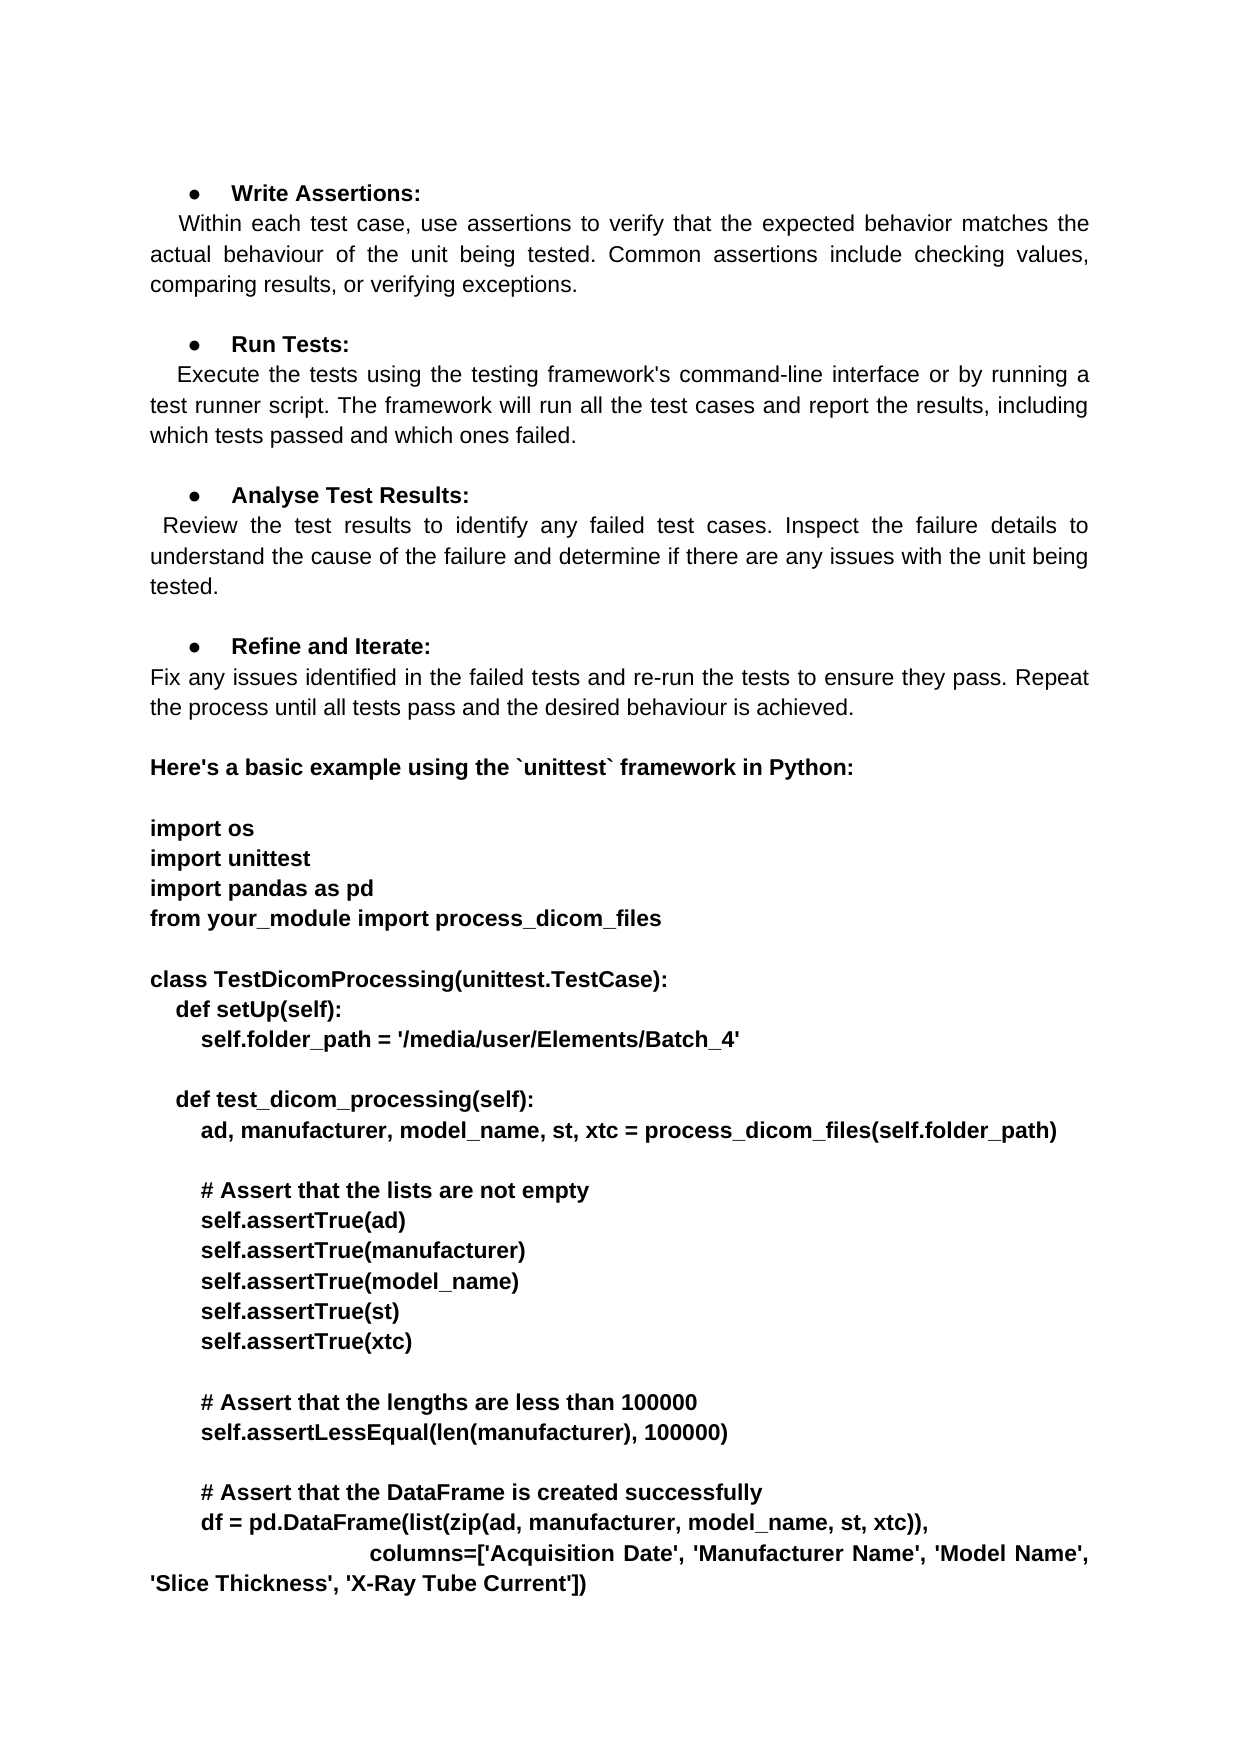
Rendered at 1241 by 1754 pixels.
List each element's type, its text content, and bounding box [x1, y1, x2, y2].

text from your_module import process_dicom_files [150, 905, 1090, 932]
text class TestDicomProcessing(unittest.TestCase): [150, 966, 1090, 992]
text self.assertTrue(model_name) [150, 1268, 1090, 1294]
list Write Assertions: [187, 180, 1090, 207]
text import os [150, 814, 1090, 841]
text self.assertTrue(xtc) [150, 1328, 1090, 1354]
text self.assertTrue(manufacturer) [150, 1237, 1090, 1264]
text columns=['Acquisition Date', 'Manufacturer Name', 'Model Name', 'Slice Thickness', 'X-Ray Tube Current']) [150, 1539, 1090, 1596]
list Refine and Iterate: [187, 633, 1090, 660]
text # Assert that the lists are not empty [150, 1177, 1090, 1203]
text Execute the tests using the testing framework's command-line interface or by running a test runner script. The framework will run all the test cases and report the results, including which tests passed and which ones failed. [150, 361, 1090, 448]
text Here's a basic example using the `unittest` framework in Python: [150, 754, 1090, 781]
list Run Tests: [187, 331, 1090, 358]
text self.assertTrue(st) [150, 1298, 1090, 1324]
text self.assertTrue(ad) [150, 1207, 1090, 1234]
text Review the test results to identify any failed test cases. Inspect the failure details to understand the cause of the failure and determine if there are any issues with the unit being tested. [150, 512, 1090, 599]
text self.assertLessEqual(len(manufacturer), 100000) [150, 1419, 1090, 1445]
text # Assert that the DataFrame is created successfully [150, 1479, 1090, 1506]
text Fix any issues identified in the failed tests and re-run the tests to ensure they pass. Repeat the process until all tests pass and the desired behaviour is achieved. [150, 663, 1090, 720]
text self.folder_path = '/media/user/Elements/Batch_4' [150, 1026, 1090, 1052]
text def setUp(self): [150, 996, 1090, 1022]
text df = pd.DataFrame(list(zip(ad, manufacturer, model_name, st, xtc)), [150, 1509, 1090, 1536]
text ad, manufacturer, model_name, st, xtc = process_dicom_files(self.folder_path) [150, 1117, 1090, 1143]
text def test_dicom_processing(self): [150, 1086, 1090, 1113]
text import pandas as pd [150, 875, 1090, 901]
text import unittest [150, 845, 1090, 871]
text Within each test case, use assertions to verify that the expected behavior matches the actual behaviour of the unit being tested. Common assertions include checking values, comparing results, or verifying exceptions. [150, 210, 1090, 297]
text # Assert that the lengths are less than 100000 [150, 1388, 1090, 1415]
list Analyse Test Results: [187, 482, 1090, 509]
